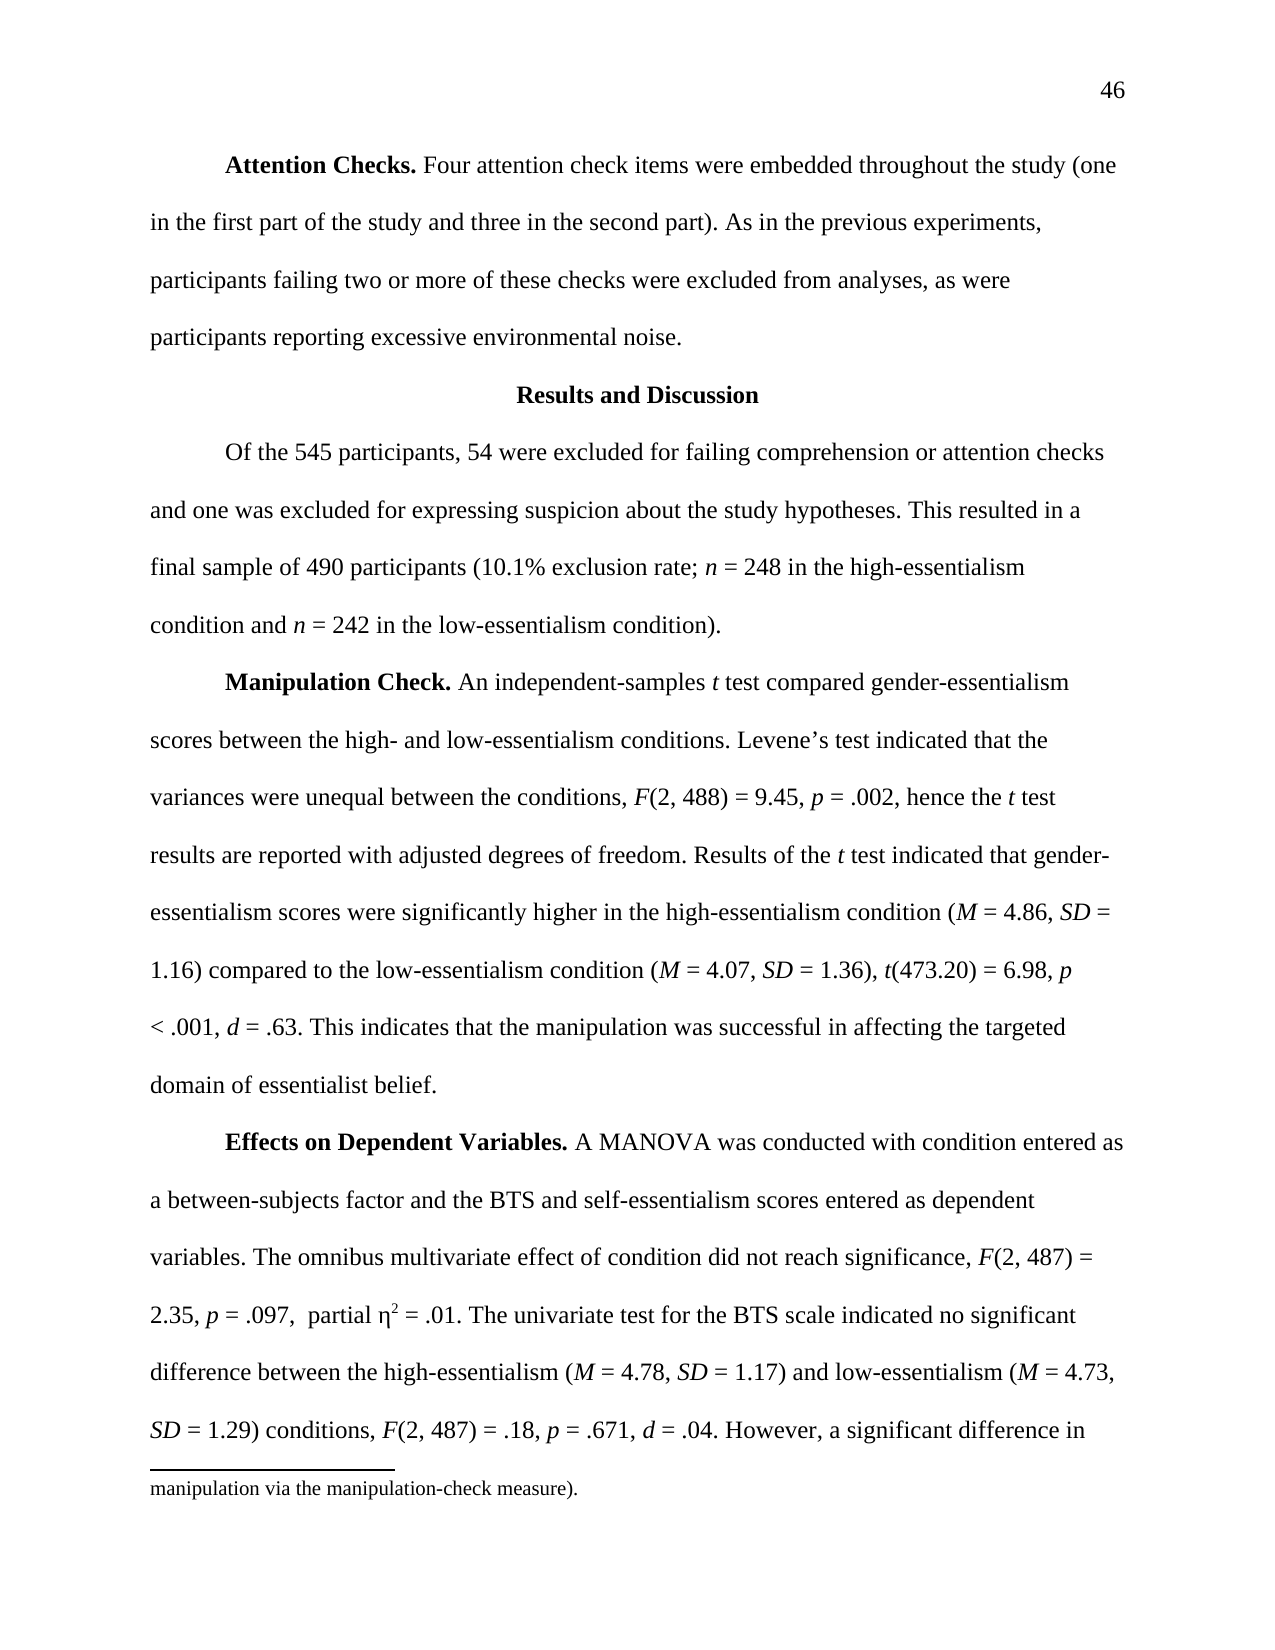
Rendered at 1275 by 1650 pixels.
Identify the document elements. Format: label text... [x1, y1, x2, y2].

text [150, 1127, 1125, 1444]
text Results and Discussion [150, 380, 1125, 409]
text Manipulation Check. An independent-samples t test compared gender-essentialism scores between the high- and low-essentialism conditions. Levene’s test indicated that the variances were unequal between the conditions, F(2, 488) = 9.45, p = .002, hence the t test results are reported with adjusted degrees of freedom. Results of the t test indicated that gender-essentialism scores were significantly higher in the high-essentialism condition (M = 4.86, SD = 1.16) compared to the low-essentialism condition (M = 4.07, SD = 1.36), t(473.20) = 6.98, p < .001, d = .63. This indicates that the manipulation was successful in affecting the targeted domain of essentialist belief. [150, 667, 1125, 1099]
text Of the 545 participants, 54 were excluded for failing comprehension or attention checks and one was excluded for expressing suspicion about the study hypotheses. This resulted in a final sample of 490 participants (10.1% exclusion rate; n = 248 in the high-essentialism condition and n = 242 in the low-essentialism condition). [150, 437, 1125, 639]
text Attention Checks. Four attention check items were embedded throughout the study (one in the first part of the study and three in the second part). As in the previous experiments, participants failing two or more of these checks were excluded from analyses, as were participants reporting excessive environmental noise. [150, 150, 1125, 351]
